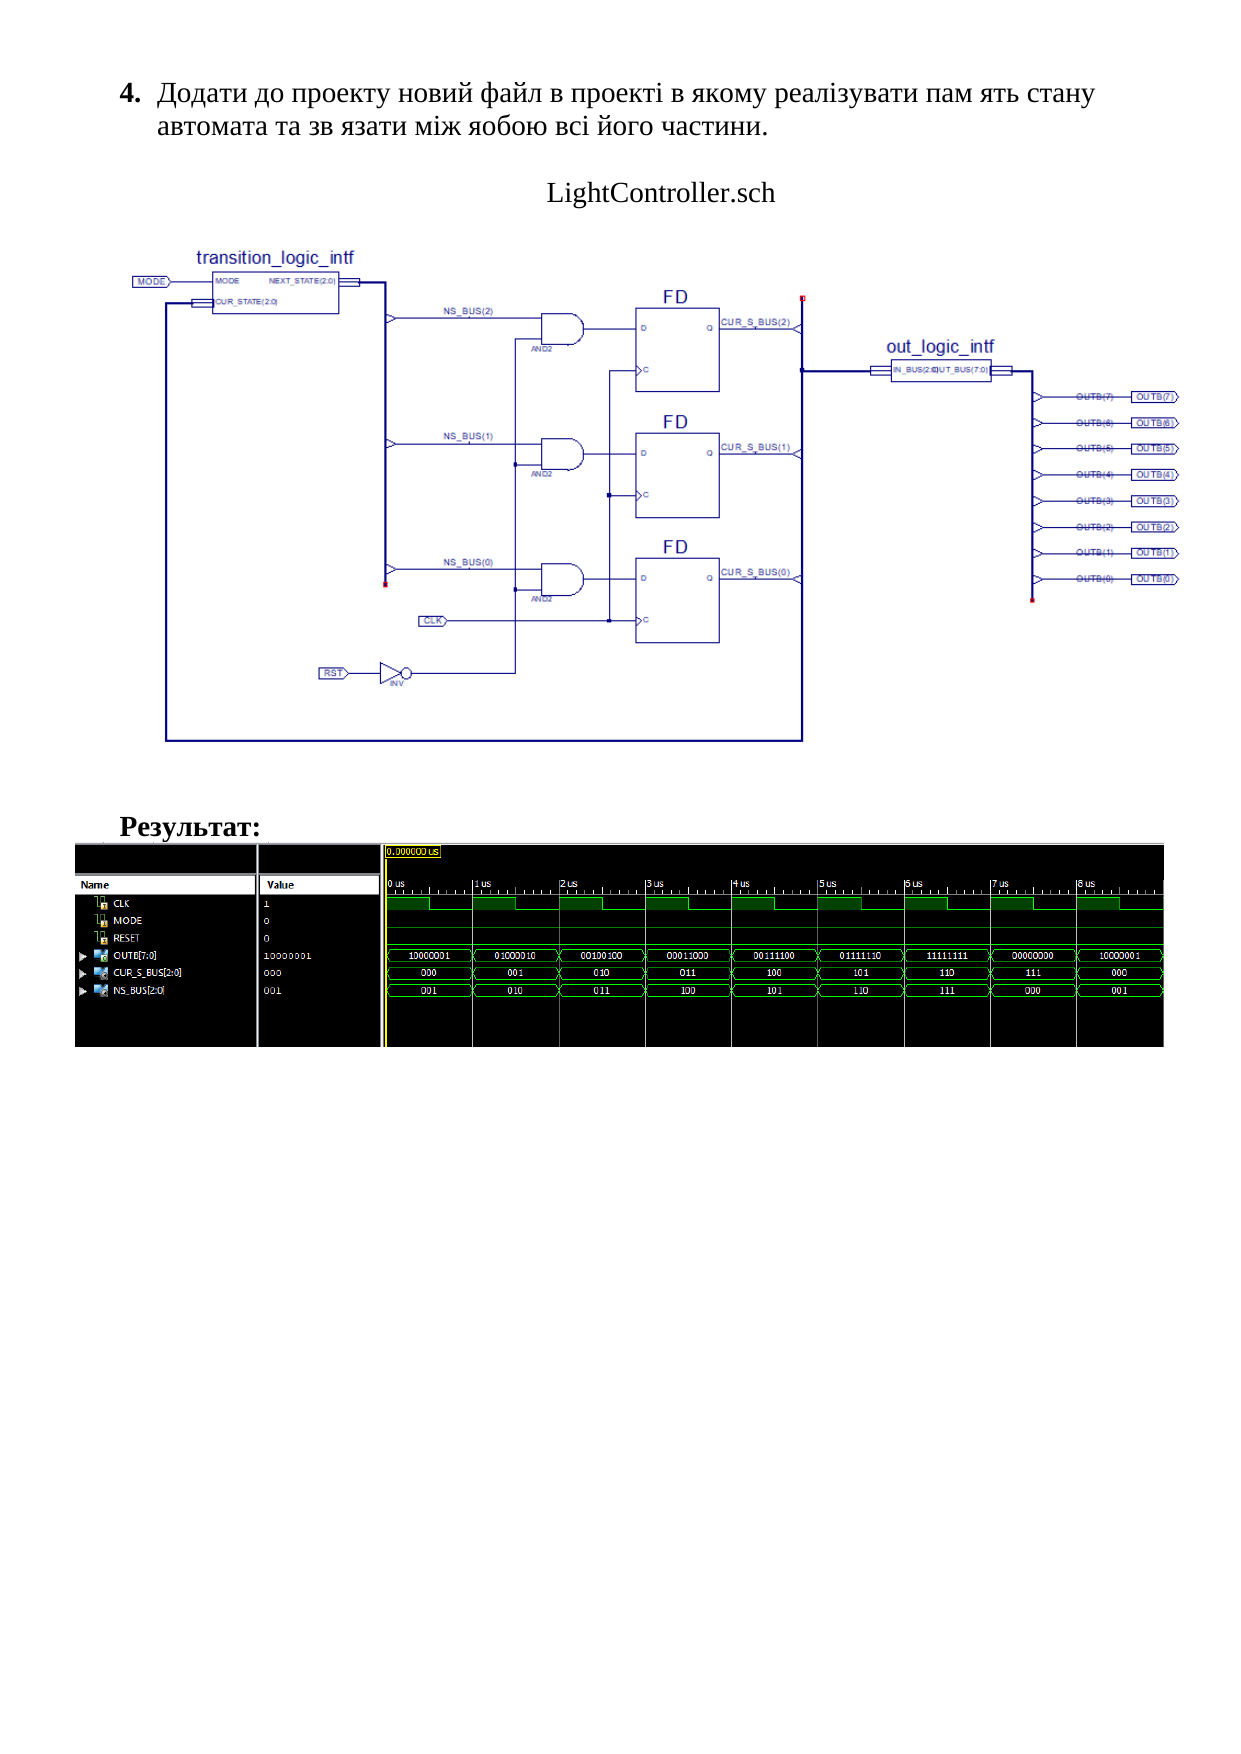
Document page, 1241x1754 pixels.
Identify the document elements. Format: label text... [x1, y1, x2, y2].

picture [75, 842, 1164, 1047]
picture [119, 209, 1210, 810]
list LightController.sch [157, 176, 1165, 209]
list Додати до проекту новий файл в проекті в якому реалізувати пам ять стану автомата та зв язати між яобою всі його частини. [119, 75, 1165, 142]
